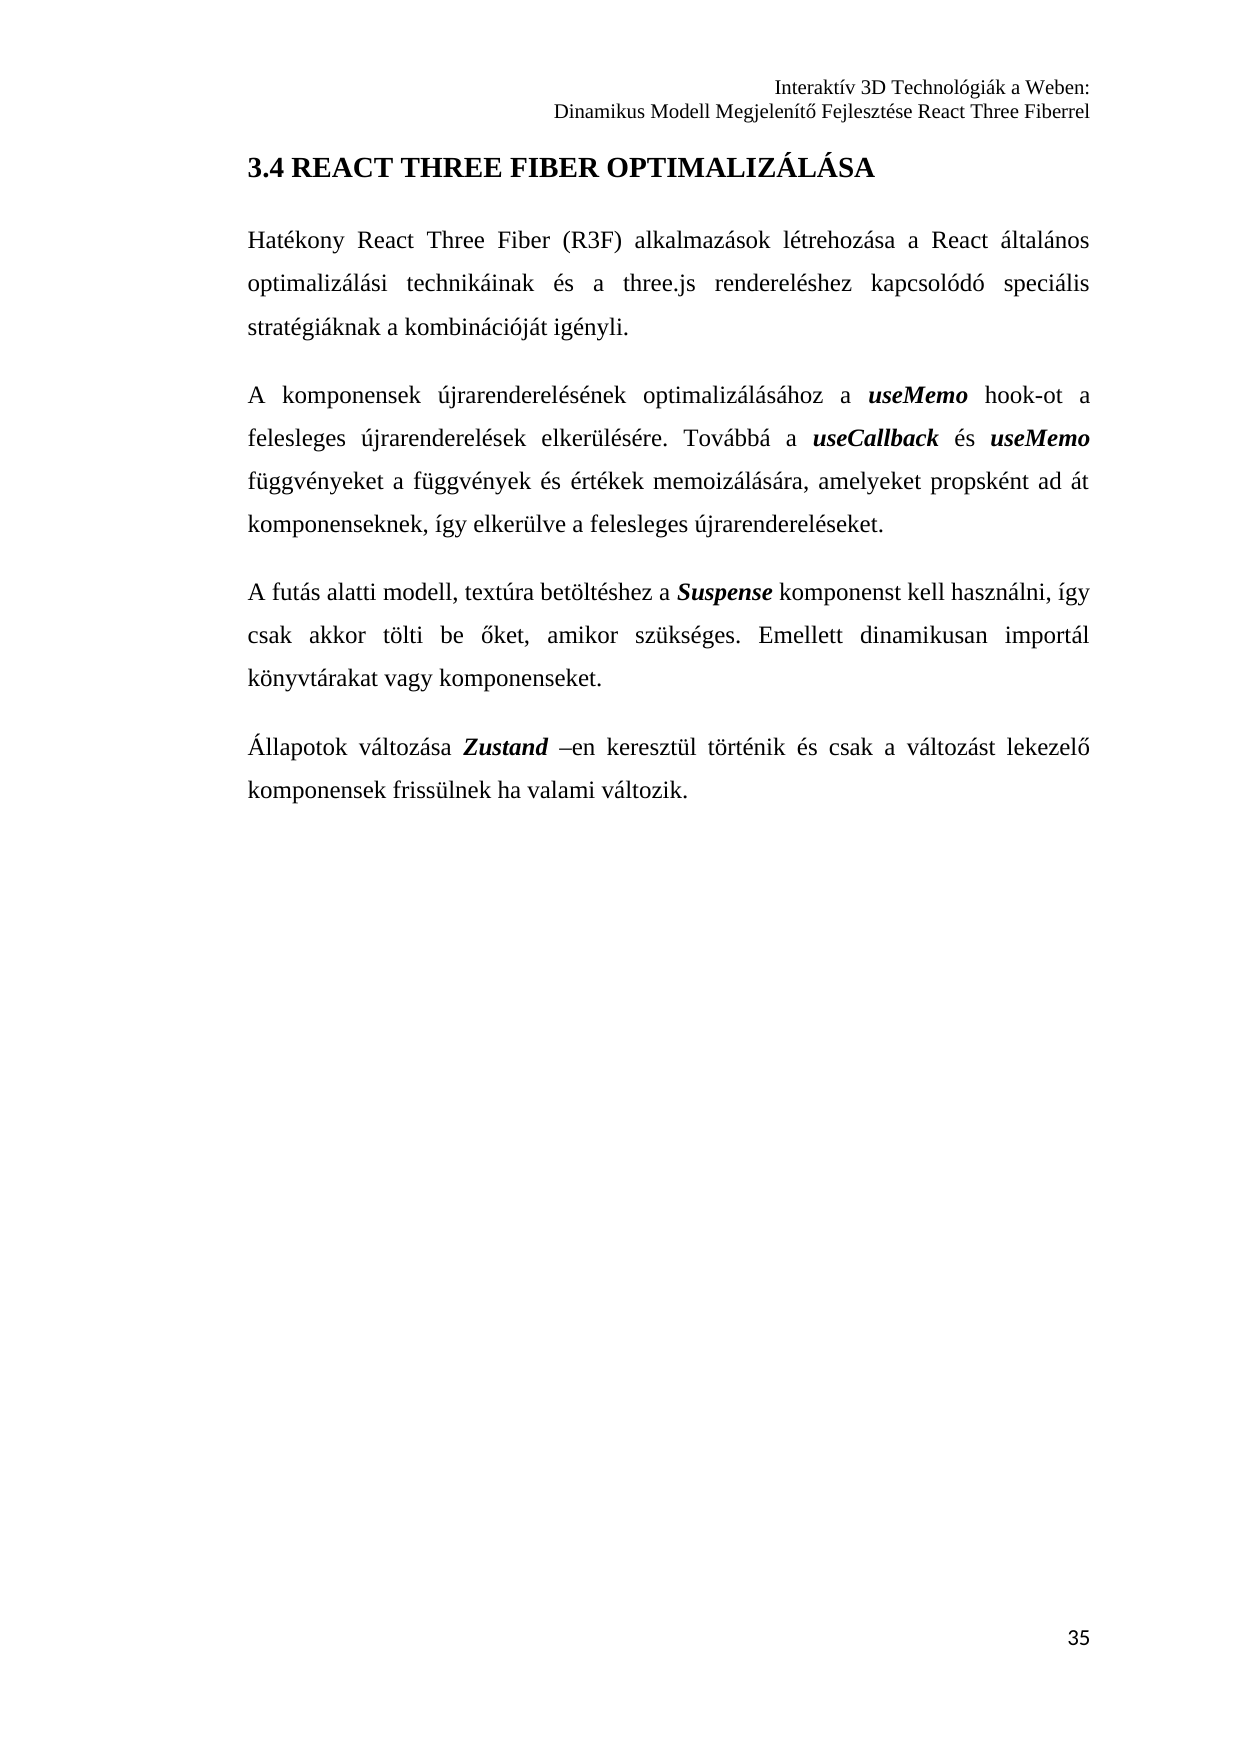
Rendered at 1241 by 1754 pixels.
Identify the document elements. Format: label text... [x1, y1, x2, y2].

text Állapotok változása Zustand –en keresztül történik és csak a változást lekezelő komponensek frissülnek ha valami változik. [247, 732, 1090, 803]
text A futás alatti modell, textúra betöltéshez a Suspense komponenst kell használni, így csak akkor tölti be őket, amikor szükséges. Emellett dinamikusan importál könyvtárakat vagy komponenseket. [247, 577, 1090, 692]
text 3.4 react three fiber optimalizálása [247, 150, 1090, 183]
text A komponensek újrarenderelésének optimalizálásához a useMemo hook-ot a felesleges újrarenderelések elkerülésére. Továbbá a useCallback és useMemo függvényeket a függvények és értékek memoizálására, amelyeket propsként ad át komponenseknek, így elkerülve a felesleges újrarendereléseket. [247, 380, 1090, 538]
text Hatékony React Three Fiber (R3F) alkalmazások létrehozása a React általános optimalizálási technikáinak és a three.js rendereléshez kapcsolódó speciális stratégiáknak a kombinációját igényli. [247, 225, 1090, 340]
